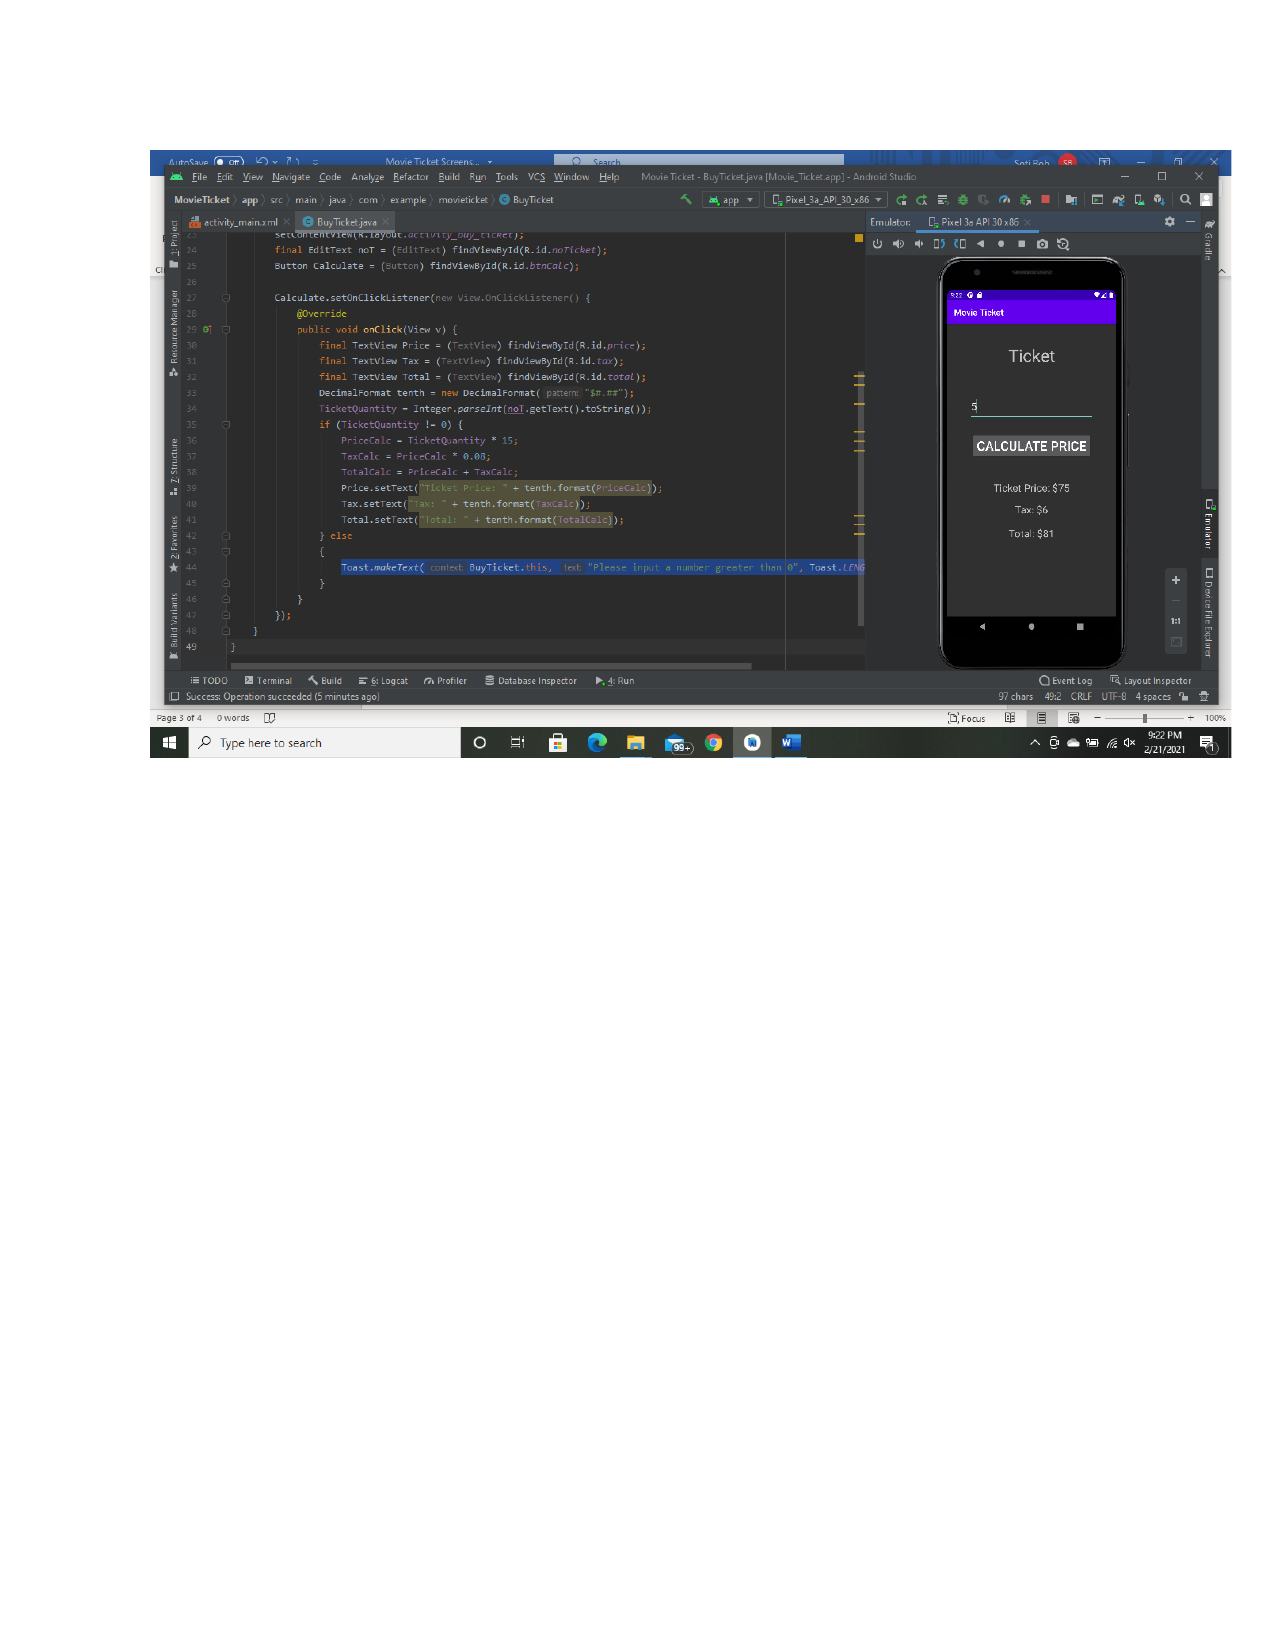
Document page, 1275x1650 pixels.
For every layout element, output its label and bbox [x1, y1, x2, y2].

picture [150, 150, 1232, 758]
